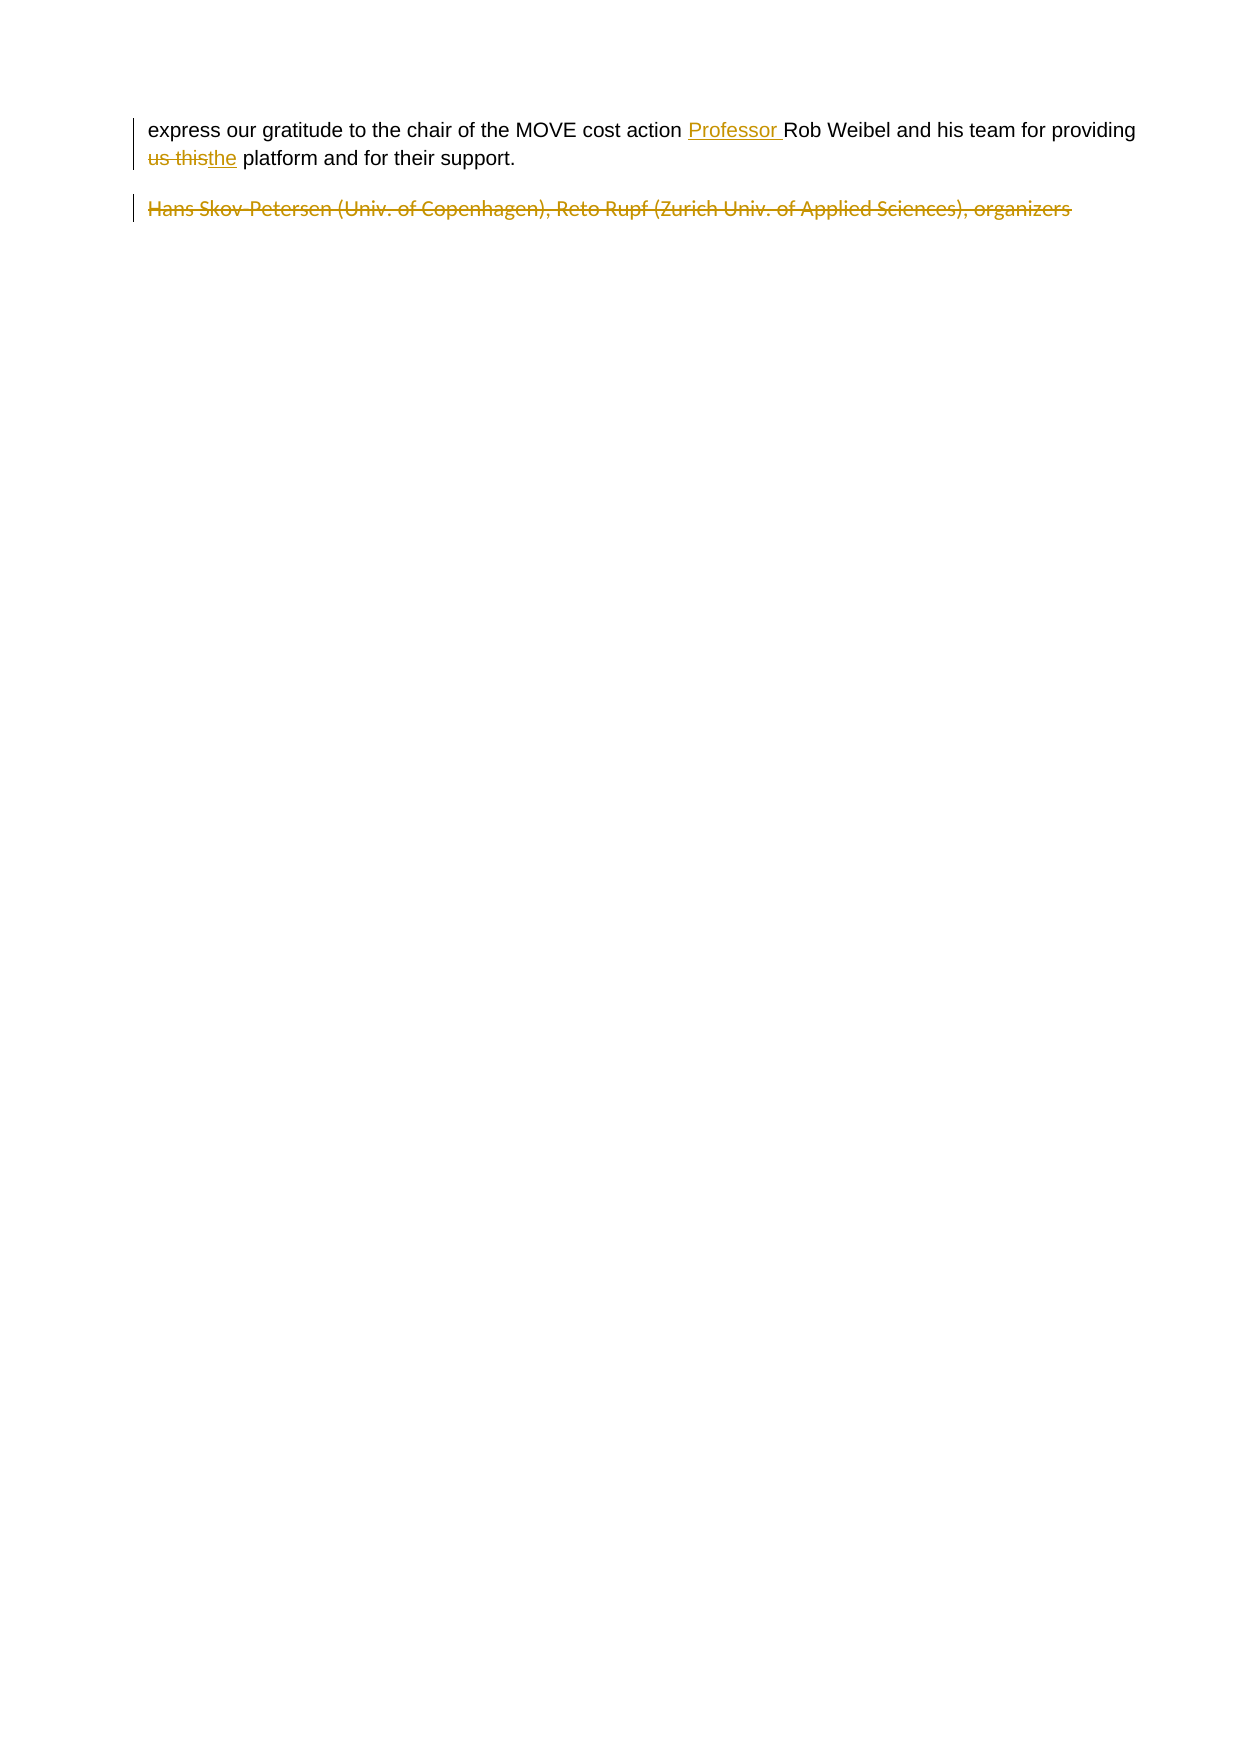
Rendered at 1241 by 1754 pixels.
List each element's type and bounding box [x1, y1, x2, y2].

text [148, 118, 1137, 169]
